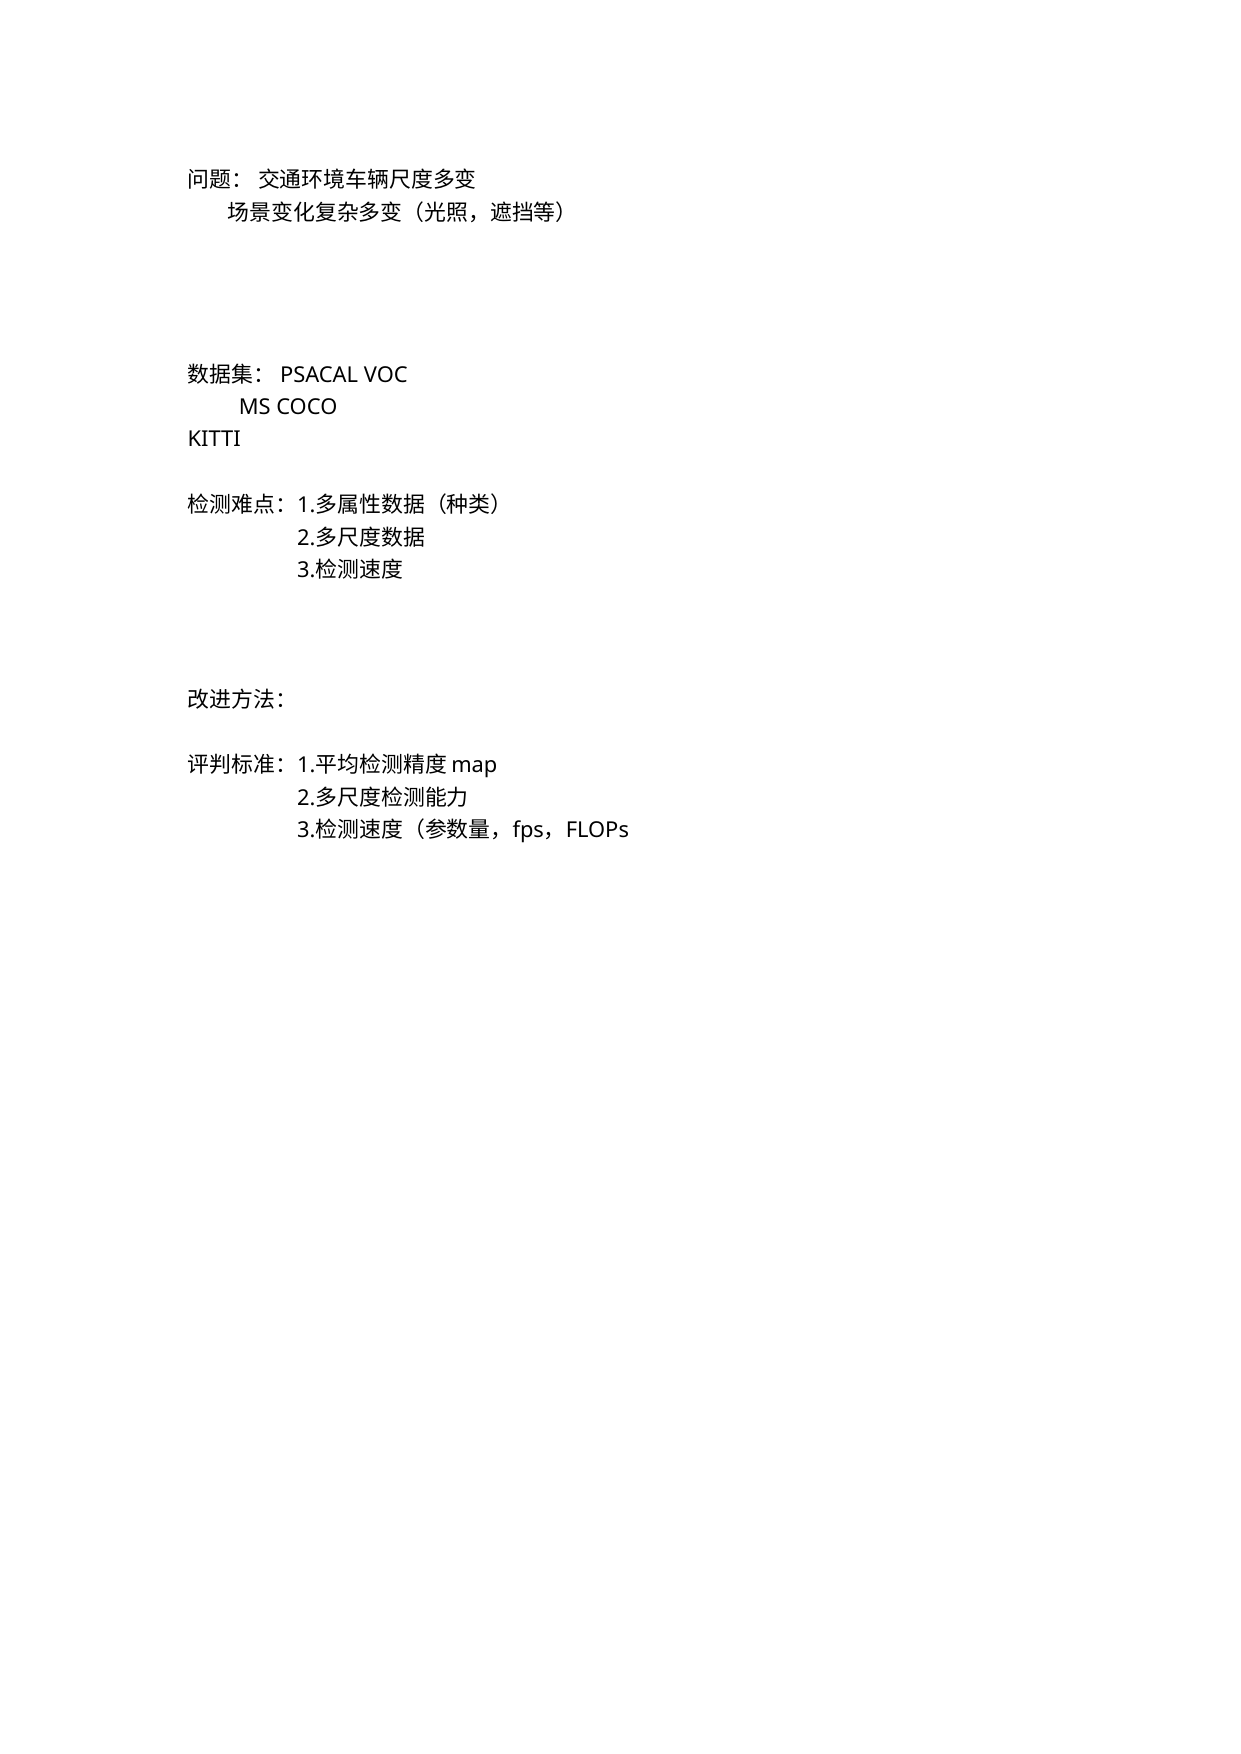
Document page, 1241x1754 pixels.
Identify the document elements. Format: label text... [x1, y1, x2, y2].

text 2.多尺度检测能力 [231, 779, 1053, 812]
text 检测难点：1.多属性数据（种类） [187, 454, 1053, 519]
text 3.检测速度（参数量，fps，FLOPs [231, 812, 1053, 877]
text 问题： 交通环境车辆尺度多变 场景变化复杂多变（光照，遮挡等） 数据集： PSACAL VOC MS COCO KITTI [187, 162, 1053, 454]
text 2.多尺度数据 [275, 519, 1053, 552]
text 3.检测速度 [275, 552, 1053, 584]
text 改进方法： 评判标准：1.平均检测精度map [187, 649, 1053, 779]
